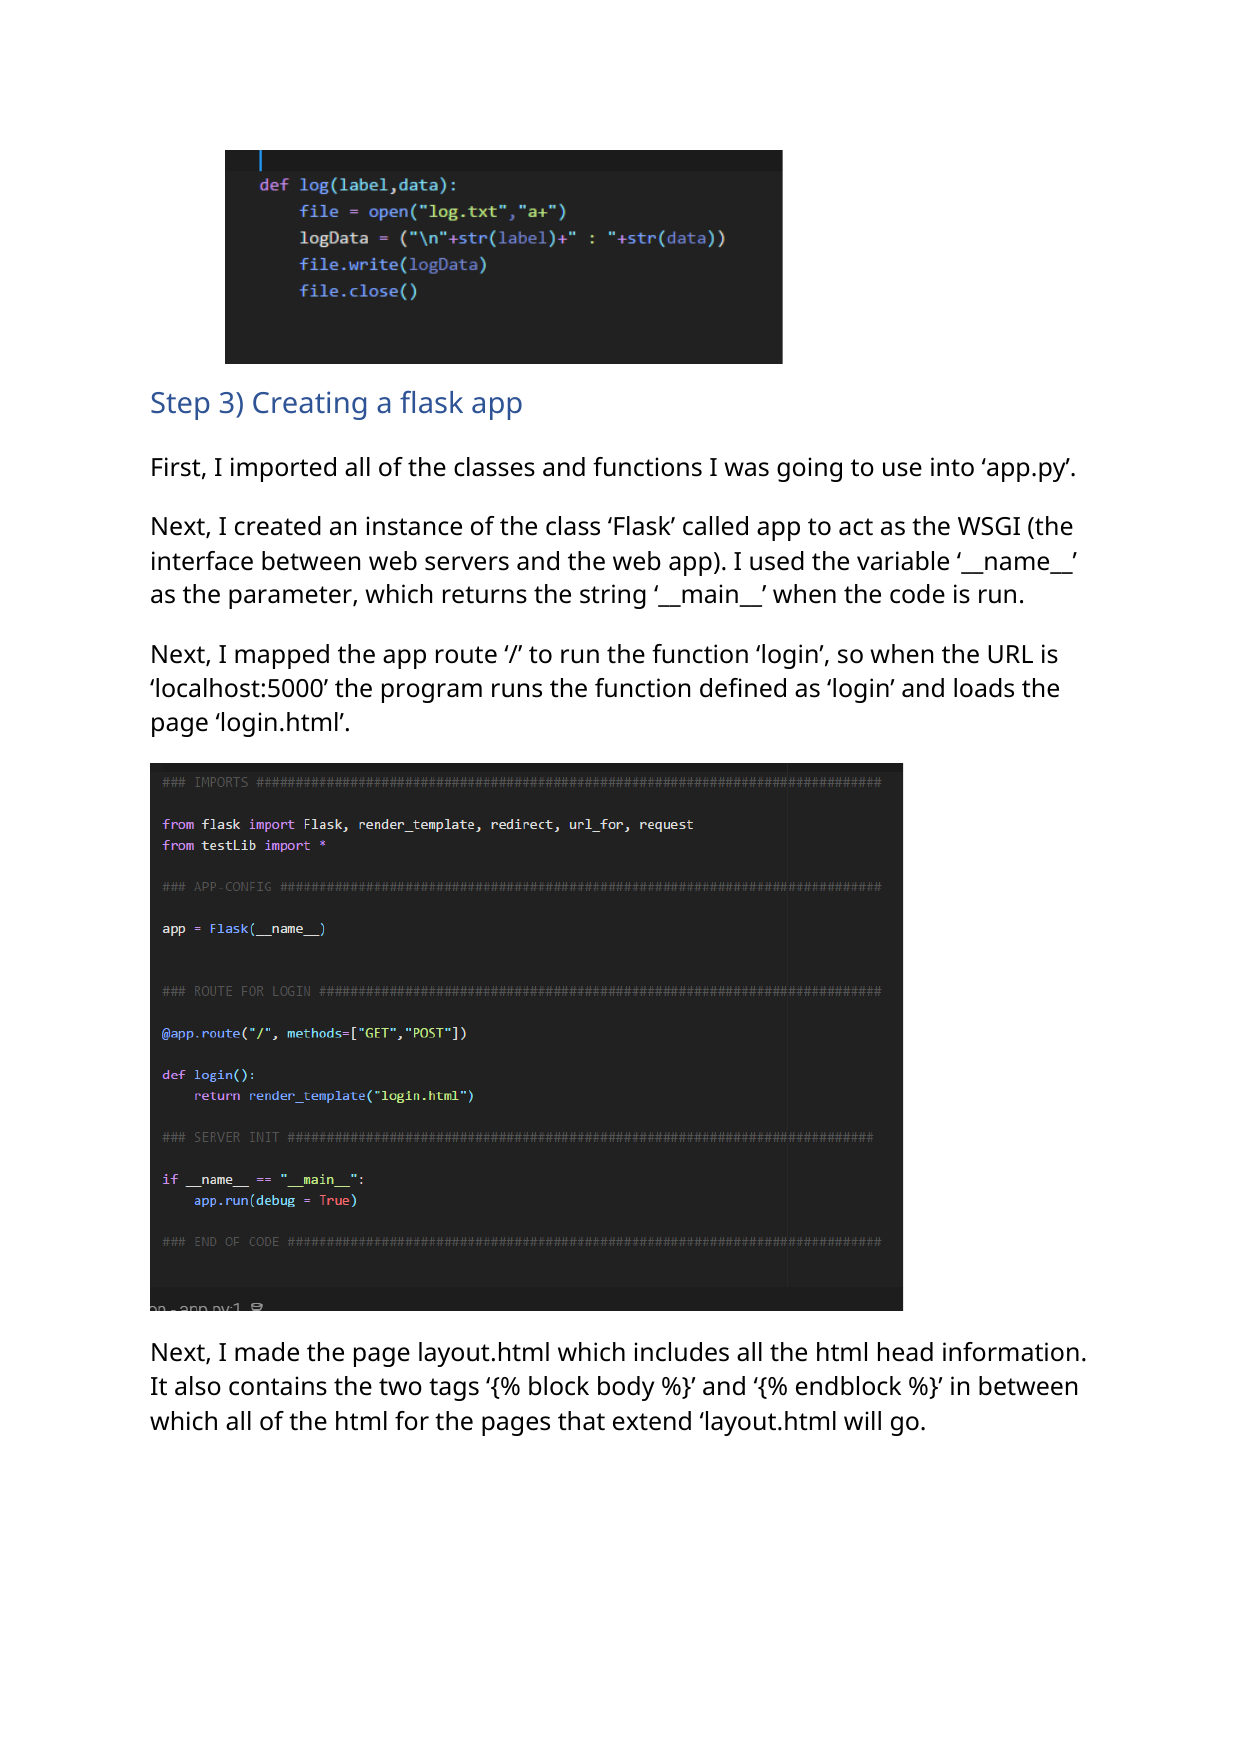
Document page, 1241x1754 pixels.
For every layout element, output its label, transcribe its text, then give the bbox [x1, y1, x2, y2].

subtitle Step 3) Creating a flask app [150, 382, 1090, 422]
picture [150, 763, 904, 1311]
text Next, I created an instance of the class ‘Flask’ called app to act as the WSGI (the interface between web servers and the web app). I used the variable ‘__name__’ as the parameter, which returns the string ‘__main__’ when the code is run. [150, 509, 1090, 611]
text First, I imported all of the classes and functions I was going to use into ‘app.py’. [150, 450, 1090, 484]
text Next, I mapped the app route ‘/’ to run the function ‘login’, so when the URL is ‘localhost:5000’ the program runs the function defined as ‘login’ and loads the page ‘login.html’. [150, 636, 1090, 738]
text Next, I made the page layout.html which includes all the html head information. It also contains the two tags ‘{% block body %}’ and ‘{% endblock %}’ in between which all of the html for the pages that extend ‘layout.html will go. [150, 1335, 1090, 1437]
picture [225, 150, 783, 364]
